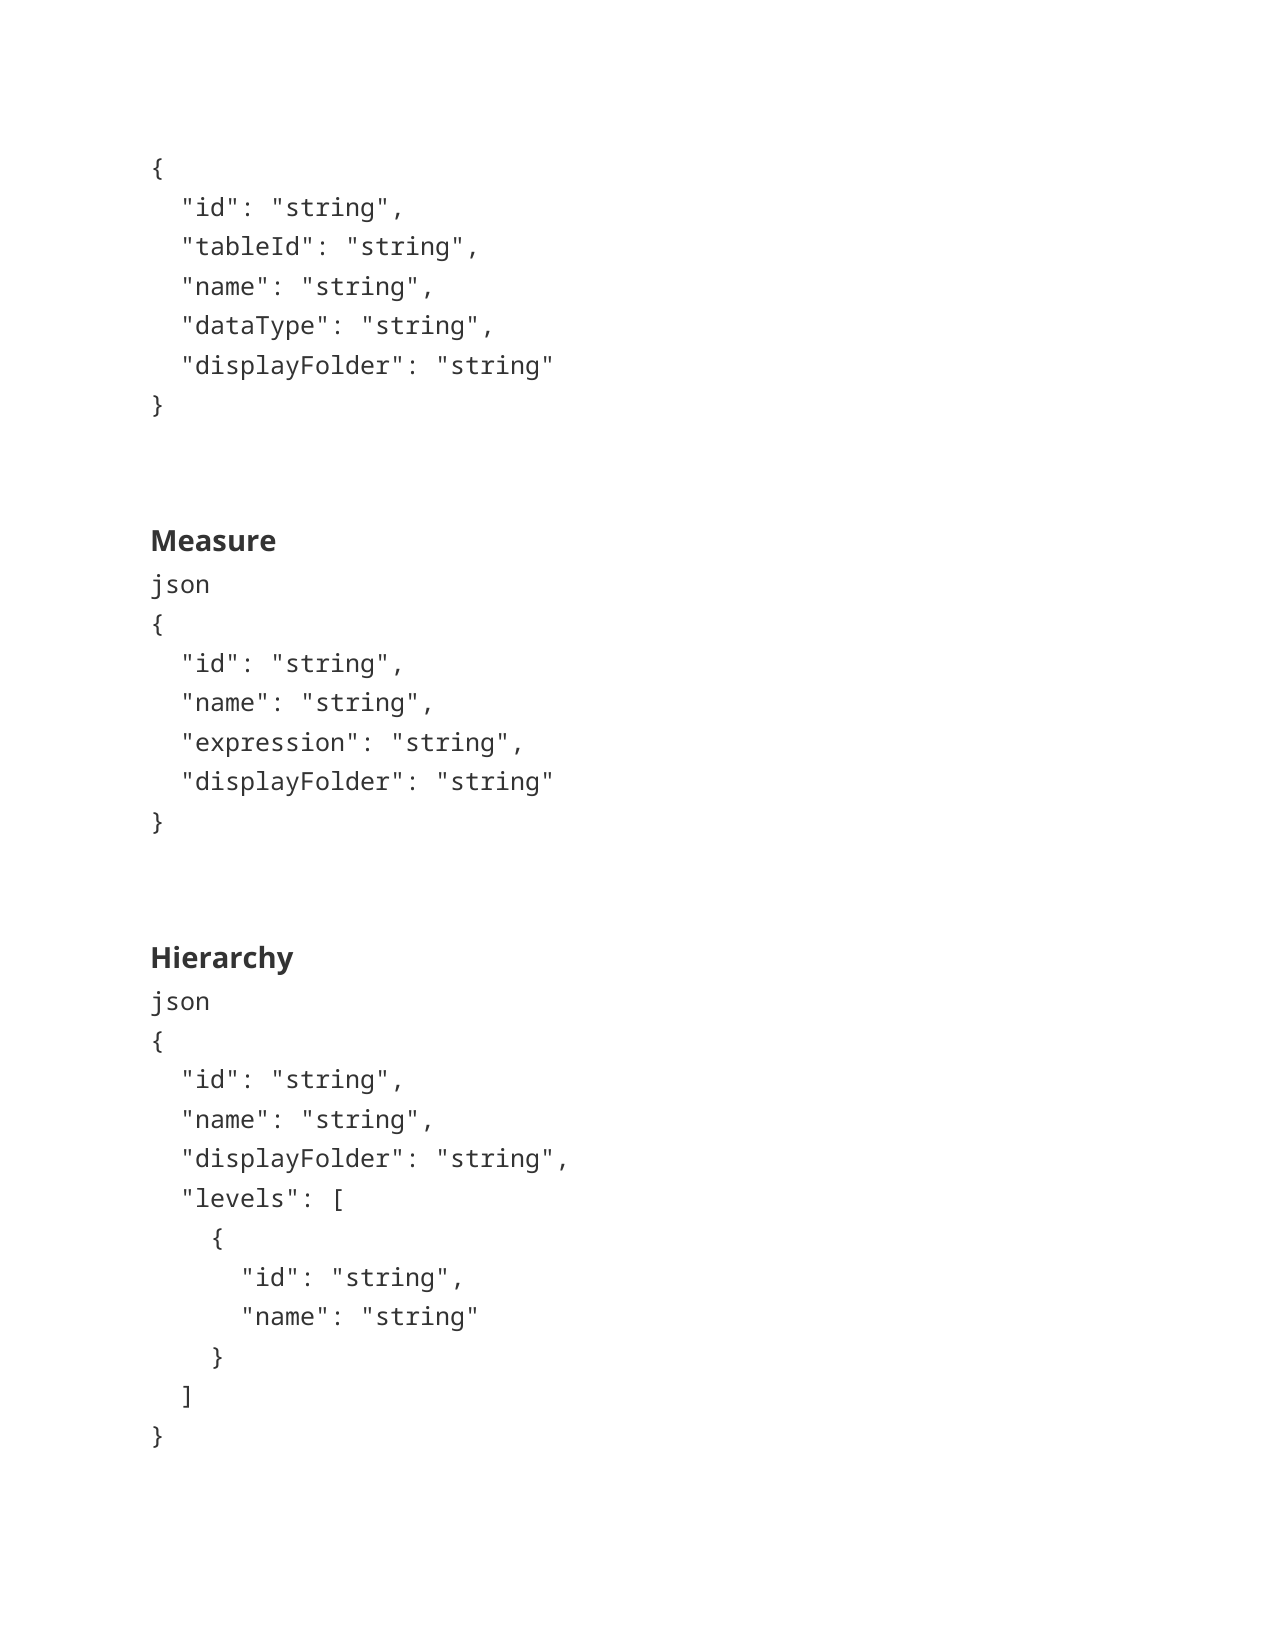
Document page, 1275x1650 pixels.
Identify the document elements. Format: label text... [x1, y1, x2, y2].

subtitle Measure [150, 521, 1125, 560]
text json [150, 983, 1125, 1017]
text { "id": "string", "name": "string", "displayFolder": "string", "levels": [ { "id": "string", "name": "string" } ] } [150, 1023, 1125, 1491]
text json [150, 567, 1125, 601]
text { "id": "string", "tableId": "string", "name": "string", "dataType": "string", "displayFolder": "string" } [150, 150, 1125, 460]
text { "id": "string", "name": "string", "expression": "string", "displayFolder": "string" } [150, 606, 1125, 877]
subtitle Hierarchy [150, 937, 1125, 977]
